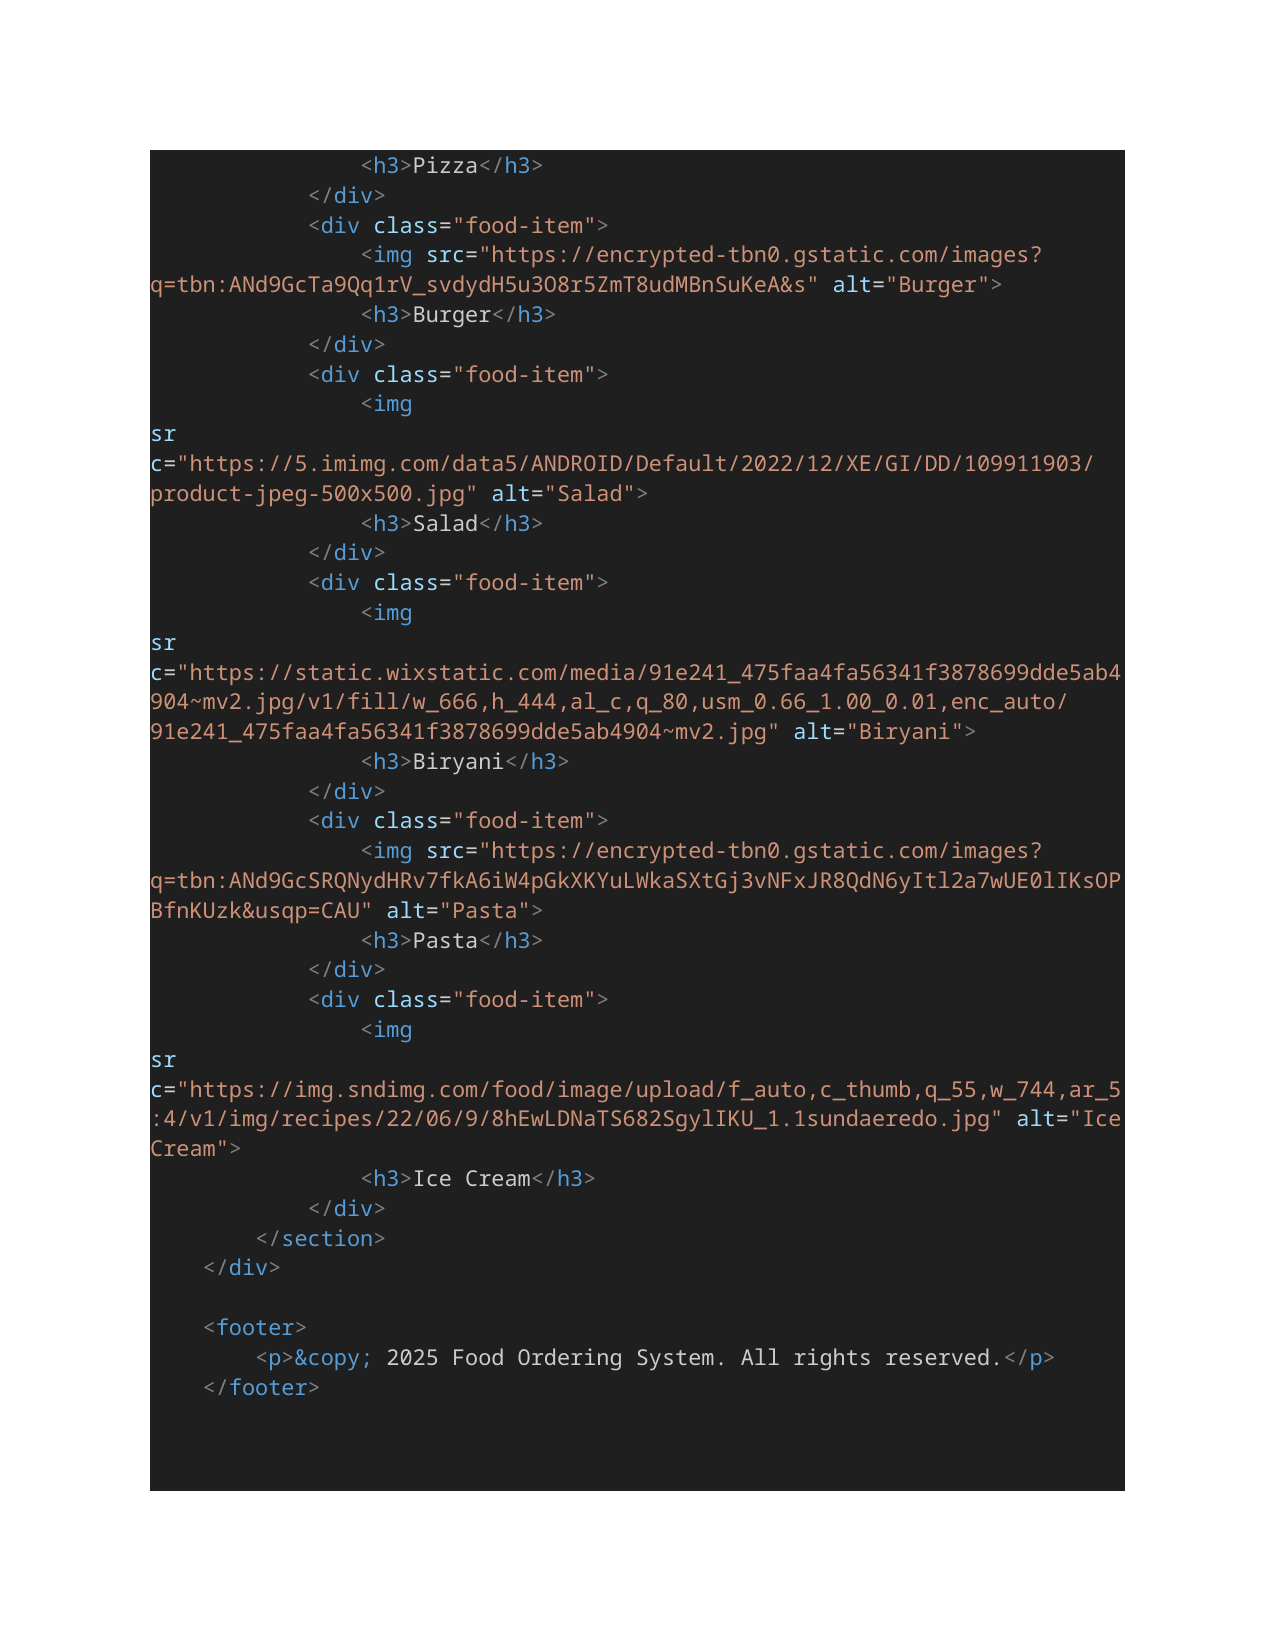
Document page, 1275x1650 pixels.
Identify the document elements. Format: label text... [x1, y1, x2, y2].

text </footer> [150, 1371, 1125, 1401]
text <div class="food-item"> [150, 984, 1125, 1014]
text <div class="food-item"> [150, 805, 1125, 835]
text <h3>Biryani</h3> [150, 746, 1125, 776]
text <img src="https://img.sndimg.com/food/image/upload/f_auto,c_thumb,q_55,w_744,ar_5:4/v1/img/recipes/22/06/9/8hEwLDNaTS682SgylIKU_1.1sundaeredo.jpg" alt="Ice Cream"> [150, 1014, 1125, 1163]
text </div> [150, 329, 1125, 358]
text </div> [150, 776, 1125, 805]
text <h3>Ice Cream</h3> [150, 1163, 1125, 1193]
text <h3>Salad</h3> [150, 507, 1125, 537]
text <div class="food-item"> [150, 358, 1125, 388]
text </section> [150, 1222, 1125, 1252]
text </div> [150, 1252, 1125, 1282]
text <img src="https://encrypted-tbn0.gstatic.com/images?q=tbn:ANd9GcSRQNydHRv7fkA6iW4pGkXKYuLWkaSXtGj3vNFxJR8QdN6yItl2a7wUE0lIKsOPBfnKUzk&usqp=CAU" alt="Pasta"> [150, 835, 1125, 924]
text <img src="https://encrypted-tbn0.gstatic.com/images?q=tbn:ANd9GcTa9Qq1rV_svdydH5u3O8r5ZmT8udMBnSuKeA&s" alt="Burger"> [150, 239, 1125, 299]
text </div> [150, 1193, 1125, 1222]
text <h3>Pizza</h3> [150, 150, 1125, 180]
text <h3>Pasta</h3> [150, 924, 1125, 954]
text <footer> [150, 1312, 1125, 1342]
text <div class="food-item"> [150, 567, 1125, 597]
text </div> [150, 537, 1125, 567]
text <h3>Burger</h3> [150, 299, 1125, 329]
text </div> [150, 180, 1125, 209]
text </div> [150, 954, 1125, 984]
text <img src="https://5.imimg.com/data5/ANDROID/Default/2022/12/XE/GI/DD/109911903/product-jpeg-500x500.jpg" alt="Salad"> [150, 388, 1125, 507]
text <img src="https://static.wixstatic.com/media/91e241_475faa4fa56341f3878699dde5ab4904~mv2.jpg/v1/fill/w_666,h_444,al_c,q_80,usm_0.66_1.00_0.01,enc_auto/91e241_475faa4fa56341f3878699dde5ab4904~mv2.jpg" alt="Biryani"> [150, 597, 1125, 746]
text <div class="food-item"> [150, 209, 1125, 239]
text <p>&copy; 2025 Food Ordering System. All rights reserved.</p> [150, 1342, 1125, 1371]
